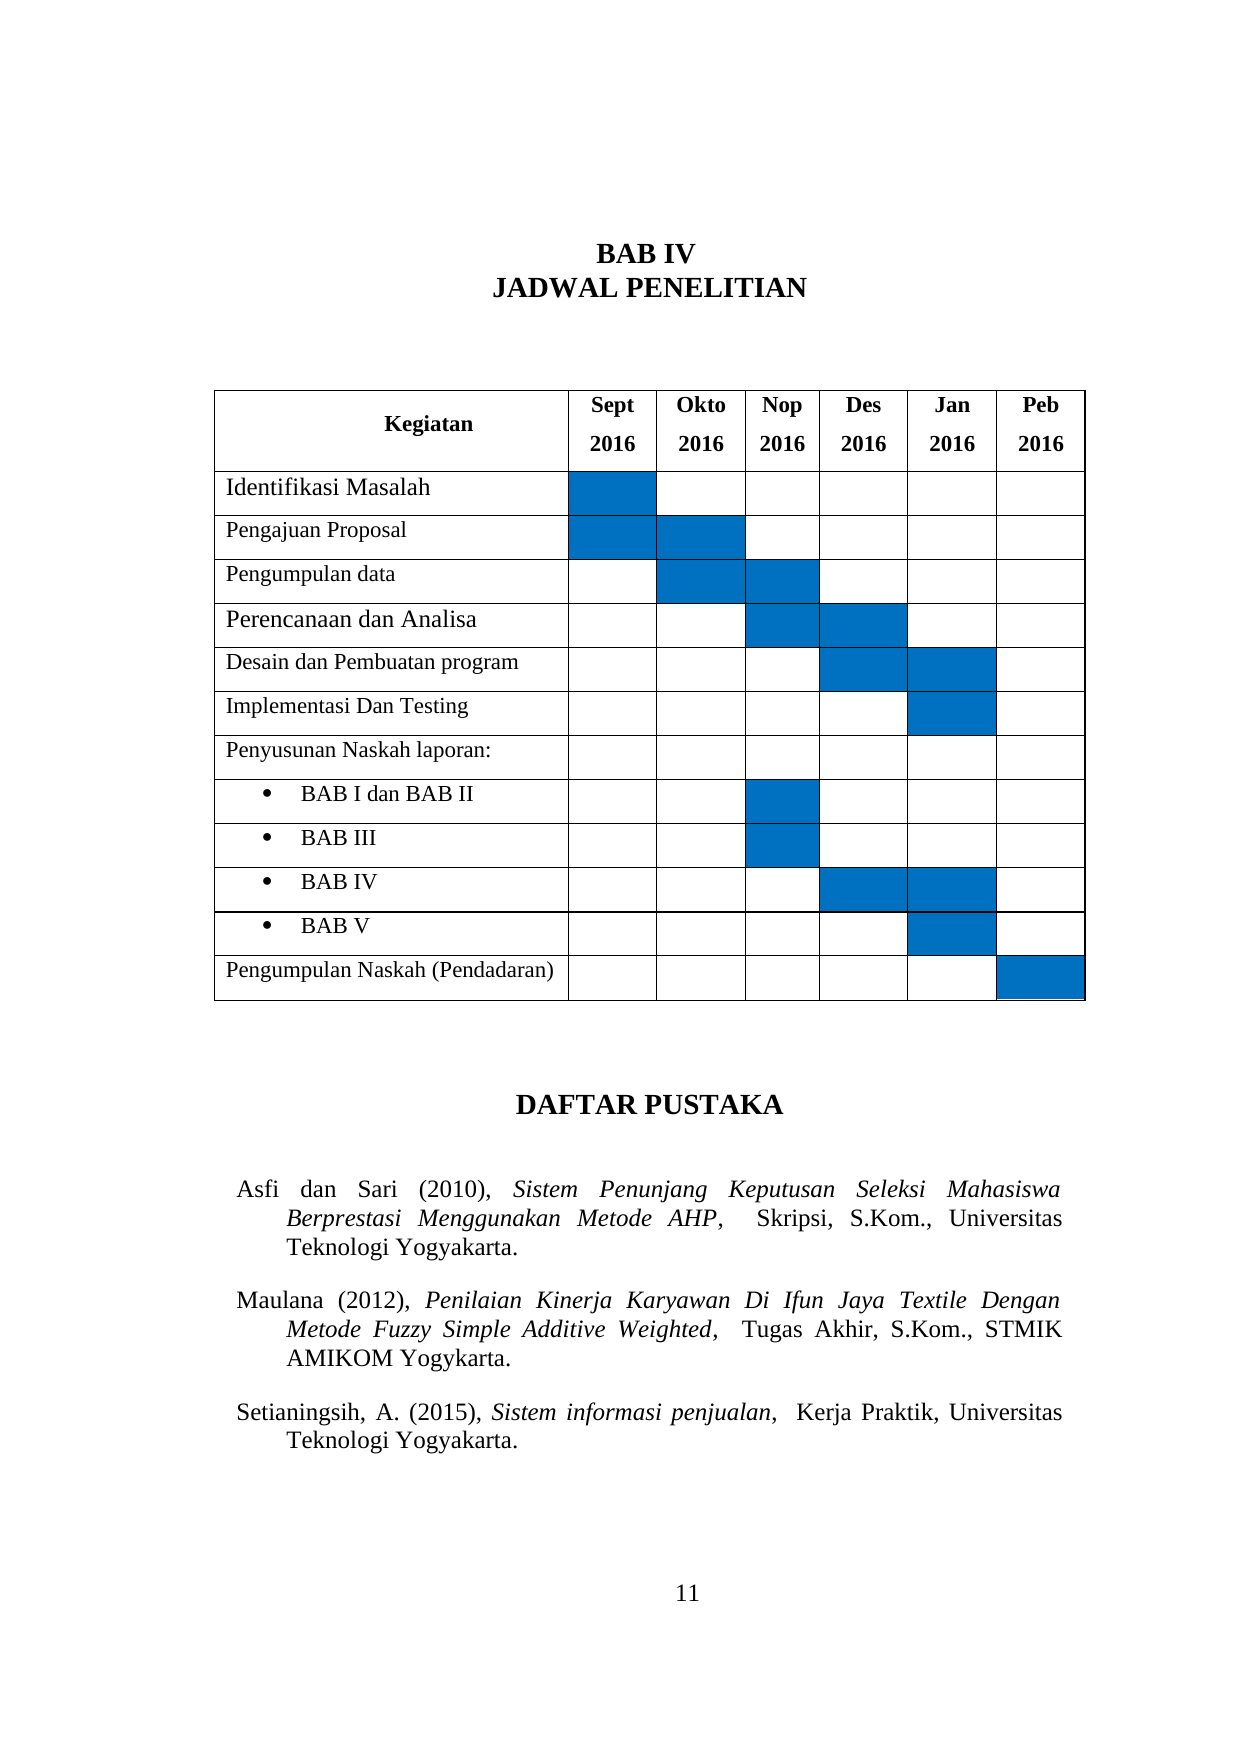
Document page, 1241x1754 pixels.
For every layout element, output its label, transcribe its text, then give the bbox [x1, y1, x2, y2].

table_cell [997, 780, 1084, 823]
table_cell BAB V [215, 913, 568, 955]
table_header Des 2016 [820, 391, 907, 471]
text Maulana (2012), Penilaian Kinerja Karyawan Di Ifun Jaya Textile Dengan Metode Fuzzy Simple Additive Weighted, Tugas Akhir, S.Kom., STMIK AMIKOM Yogykarta. [236, 1285, 1063, 1372]
table_header Jan 2016 [908, 391, 996, 471]
table_cell [657, 956, 745, 999]
table_cell [569, 824, 656, 867]
table_cell [908, 868, 996, 911]
table_cell [908, 736, 996, 779]
table_cell [746, 472, 819, 515]
table_cell [820, 648, 907, 691]
table_cell [746, 692, 819, 735]
table_cell [569, 472, 656, 515]
table_cell [820, 868, 907, 911]
table_cell [820, 516, 907, 559]
table_cell [820, 472, 907, 515]
table_header Nop 2016 [746, 391, 819, 471]
table_cell [657, 736, 745, 779]
table_cell [820, 824, 907, 867]
text Setianingsih, A. (2015), Sistem informasi penjualan, Kerja Praktik, Universitas Teknologi Yogyakarta. [236, 1397, 1063, 1454]
table_cell [657, 472, 745, 515]
table_cell Penyusunan Naskah laporan: [215, 736, 568, 779]
table_cell Pengajuan Proposal [215, 516, 568, 559]
table_cell [569, 913, 656, 955]
table_cell [569, 516, 656, 559]
table_header Okto 2016 [657, 391, 745, 471]
table_cell [820, 736, 907, 779]
table_cell BAB I dan BAB II [215, 780, 568, 823]
table_cell [908, 956, 996, 999]
text Asfi dan Sari (2010), Sistem Penunjang Keputusan Seleksi Mahasiswa Berprestasi Menggunakan Metode AHP, Skripsi, S.Kom., Universitas Teknologi Yogyakarta. [236, 1174, 1063, 1260]
table_cell [746, 868, 819, 911]
table_cell [657, 604, 745, 647]
table_cell BAB III [215, 824, 568, 867]
table_cell [997, 736, 1084, 779]
table_cell [908, 913, 996, 955]
table_cell Pengumpulan Naskah (Pendadaran) [215, 956, 568, 999]
table_cell [908, 516, 996, 559]
table_cell [569, 560, 656, 603]
table_cell [746, 913, 819, 955]
table_cell [997, 868, 1084, 911]
table_cell [569, 956, 656, 999]
table_cell [820, 692, 907, 735]
table_cell [569, 692, 656, 735]
table_cell [746, 648, 819, 691]
table_cell [908, 648, 996, 691]
table_cell [746, 604, 819, 647]
table_cell Perencanaan dan Analisa [215, 604, 568, 647]
table_cell [997, 560, 1084, 603]
table_cell [657, 780, 745, 823]
table_cell [657, 824, 745, 867]
table_cell [746, 824, 819, 867]
table_cell [657, 648, 745, 691]
table_cell [908, 824, 996, 867]
table_cell [908, 780, 996, 823]
table_cell [997, 913, 1084, 955]
table_cell [657, 868, 745, 911]
table_cell [908, 472, 996, 515]
table_cell [908, 560, 996, 603]
table_cell [746, 736, 819, 779]
table_cell [997, 516, 1084, 559]
table_cell [746, 560, 819, 603]
table_cell [657, 560, 745, 603]
table_header Sept 2016 [569, 391, 656, 471]
table_cell [657, 913, 745, 955]
table_cell [997, 824, 1084, 867]
table_cell [820, 604, 907, 647]
table_cell [657, 516, 745, 559]
table_cell [657, 692, 745, 735]
table_cell [746, 780, 819, 823]
table_cell BAB IV [215, 868, 568, 911]
table_cell [997, 956, 1084, 999]
table_header Peb 2016 [997, 391, 1084, 471]
table_cell [820, 560, 907, 603]
table_cell [820, 780, 907, 823]
subtitle Daftar Pustaka [236, 1087, 1063, 1120]
table_cell [997, 692, 1084, 735]
table_cell [569, 780, 656, 823]
table_cell [997, 472, 1084, 515]
table_cell Desain dan Pembuatan program [215, 648, 568, 691]
table_cell [820, 956, 907, 999]
table_cell [746, 956, 819, 999]
table_cell [997, 604, 1084, 647]
table_cell [569, 604, 656, 647]
table_cell [746, 516, 819, 559]
table_cell [997, 648, 1084, 691]
table_cell Pengumpulan data [215, 560, 568, 603]
table_cell [569, 736, 656, 779]
table_cell Identifikasi Masalah [215, 472, 568, 515]
table_cell Implementasi Dan Testing [215, 692, 568, 735]
table_cell [569, 648, 656, 691]
table_cell [908, 692, 996, 735]
table_cell [569, 868, 656, 911]
table_cell [908, 604, 996, 647]
subtitle Jadwal penelitian [236, 236, 1063, 303]
table_header Kegiatan [215, 391, 568, 471]
table_cell [820, 913, 907, 955]
